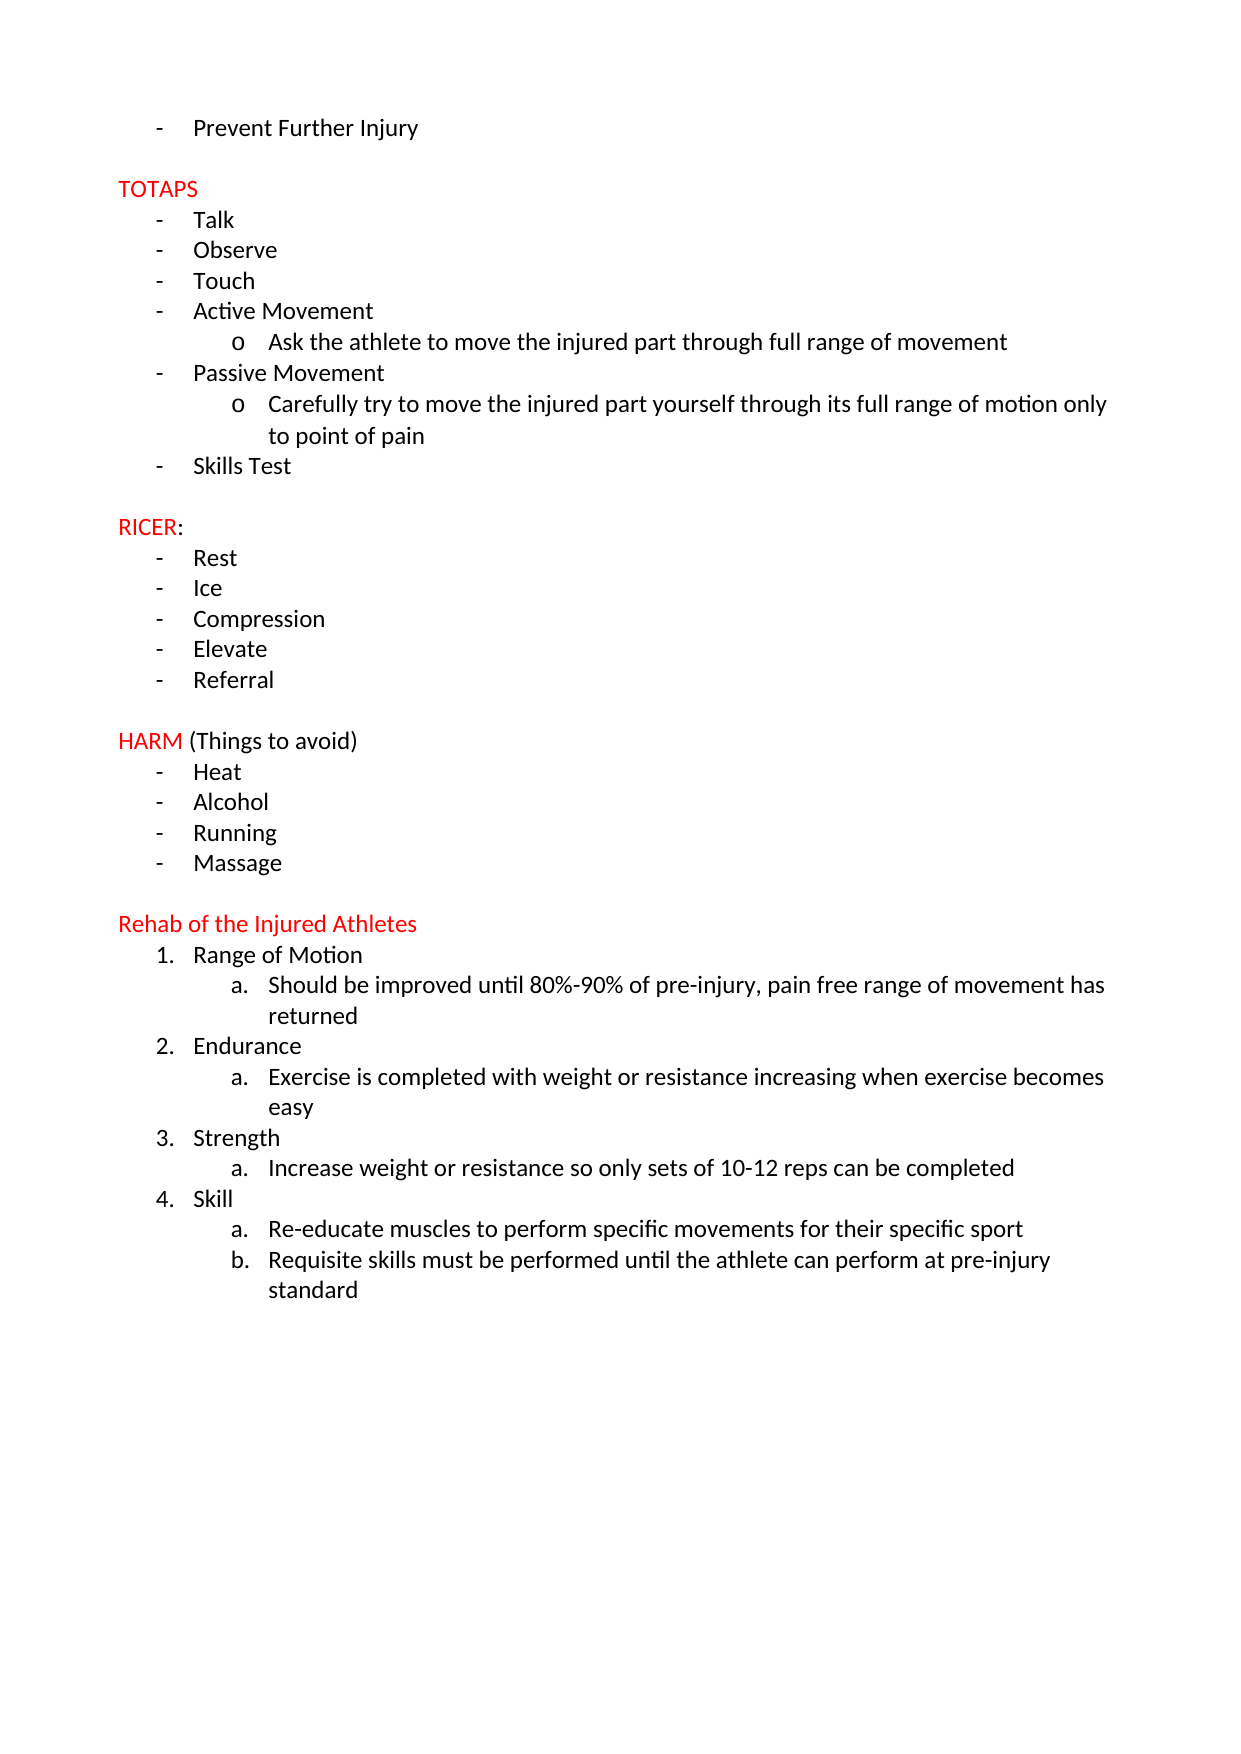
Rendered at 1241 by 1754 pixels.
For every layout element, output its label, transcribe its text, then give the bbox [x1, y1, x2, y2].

list Re-educate muscles to perform specific movements for their specific sport [231, 1213, 1122, 1244]
list Ask the athlete to move the injured part through full range of movement [231, 326, 1122, 358]
text RICER: [118, 511, 1122, 542]
list Skills Test [156, 450, 1122, 481]
list Ice [156, 572, 1122, 603]
list Talk [156, 204, 1122, 234]
list Elevate [156, 633, 1122, 664]
list Massage [156, 847, 1122, 878]
list Passive Movement [156, 358, 1122, 388]
list Alcohol [156, 786, 1122, 817]
text Rehab of the Injured Athletes [118, 908, 1122, 939]
list Should be improved until 80%-90% of pre-injury, pain free range of movement has returned [231, 969, 1122, 1030]
list Running [156, 817, 1122, 847]
list Strength [156, 1122, 1122, 1152]
list Referral [156, 664, 1122, 694]
list Observe [156, 234, 1122, 265]
text HARM (Things to avoid) [118, 725, 1122, 756]
list Prevent Further Injury [156, 112, 1122, 143]
list Skill [156, 1183, 1122, 1213]
list Active Movement [156, 295, 1122, 326]
list Rest [156, 542, 1122, 572]
list Heat [156, 756, 1122, 786]
list Requisite skills must be performed until the athlete can perform at pre-injury standard [231, 1244, 1122, 1305]
list Increase weight or resistance so only sets of 10-12 reps can be completed [231, 1152, 1122, 1183]
list Exercise is completed with weight or resistance increasing when exercise becomes easy [231, 1061, 1122, 1122]
text TOTAPS [118, 173, 1122, 204]
list Endurance [156, 1030, 1122, 1061]
list Compression [156, 603, 1122, 633]
list Carefully try to move the injured part yourself through its full range of motion only to point of pain [231, 388, 1122, 450]
list Touch [156, 265, 1122, 295]
list Range of Motion [156, 939, 1122, 969]
